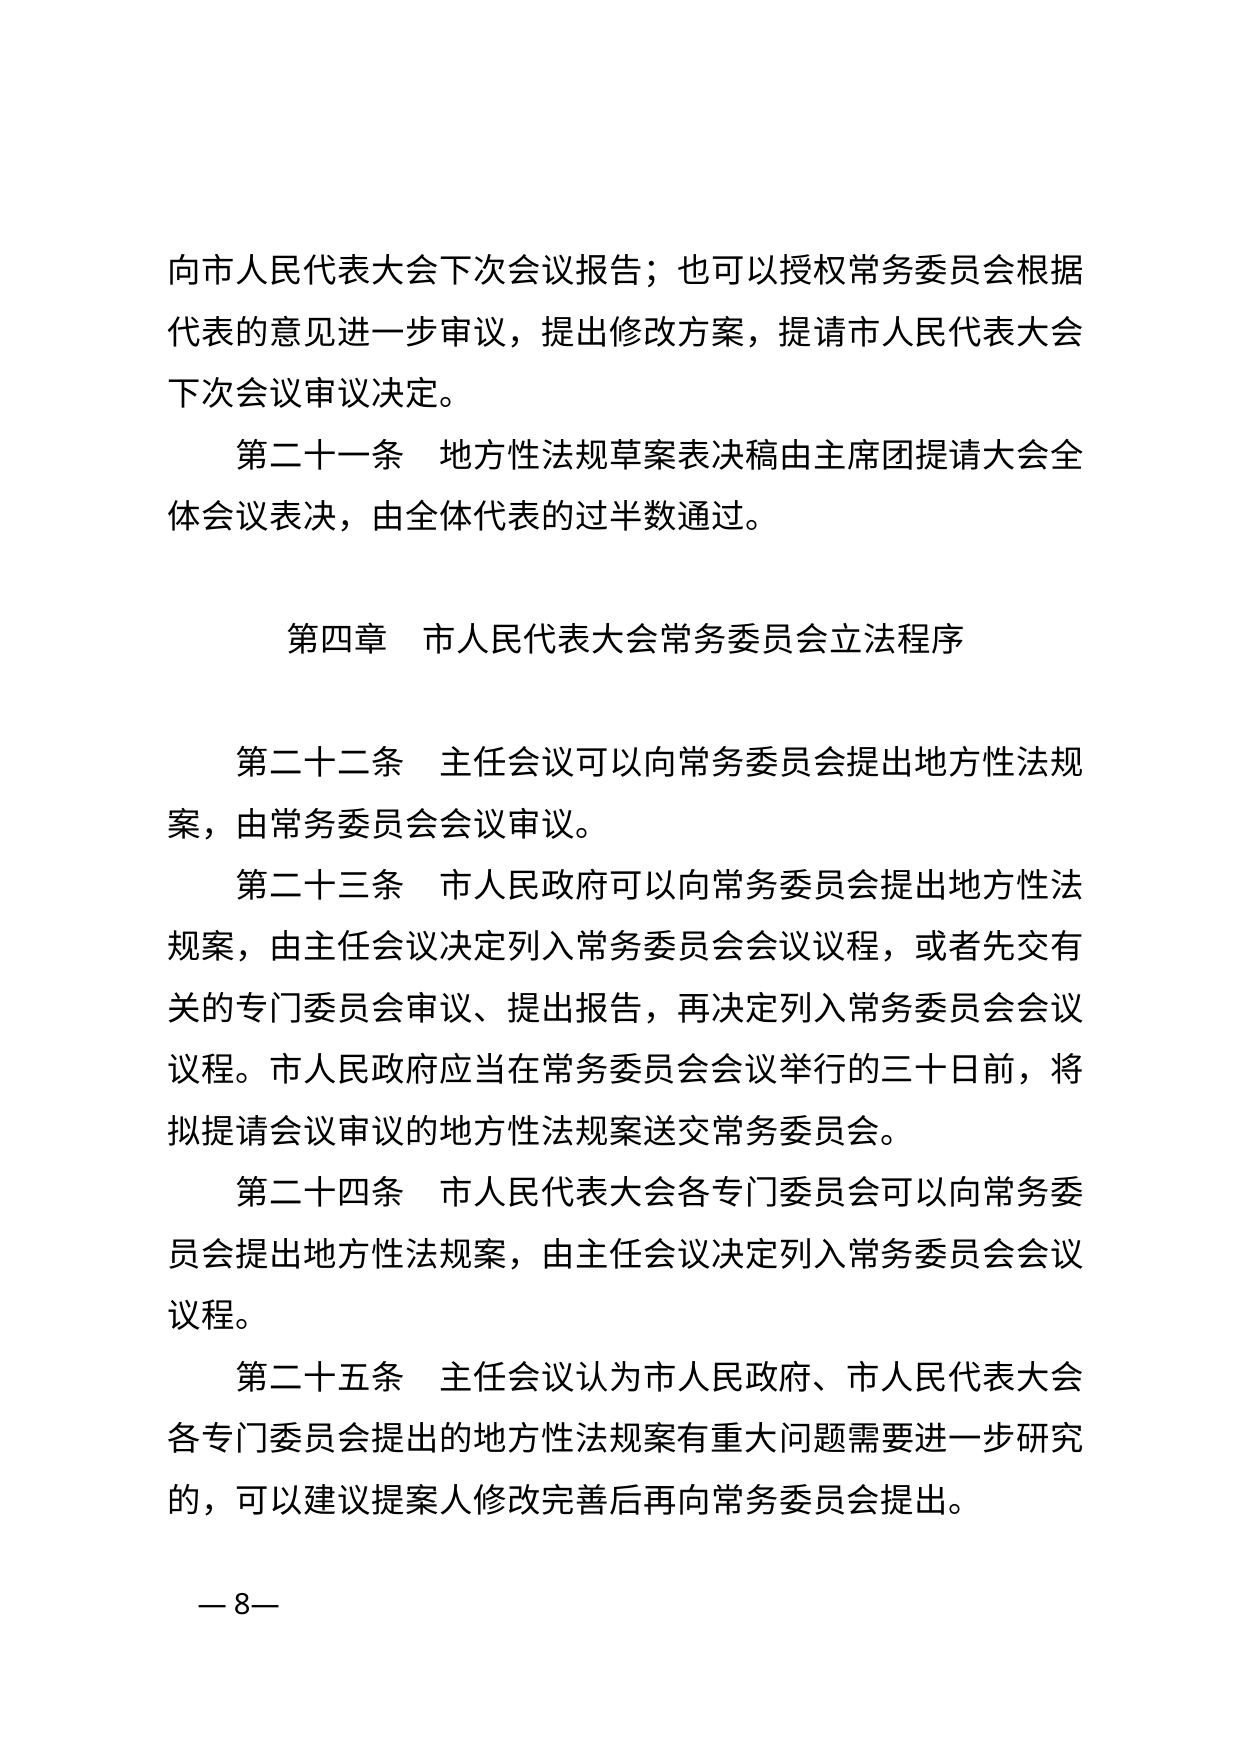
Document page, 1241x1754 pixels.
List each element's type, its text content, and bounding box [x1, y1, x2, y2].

text 第二十一条 地方性法规草案表决稿由主席团提请大会全体会议表决，由全体代表的过半数通过。 [168, 422, 1084, 545]
text 第二十二条 主任会议可以向常务委员会提出地方性法规案，由常务委员会会议审议。 [168, 729, 1084, 852]
text 第二十三条 市人民政府可以向常务委员会提出地方性法规案，由主任会议决定列入常务委员会会议议程，或者先交有关的专门委员会审议、提出报告，再决定列入常务委员会会议议程。市人民政府应当在常务委员会会议举行的三十日前，将拟提请会议审议的地方性法规案送交常务委员会。 [168, 852, 1084, 1159]
text 第二十四条 市人民代表大会各专门委员会可以向常务委员会提出地方性法规案，由主任会议决定列入常务委员会会议议程。 [168, 1159, 1084, 1344]
text 第二十五条 主任会议认为市人民政府、市人民代表大会各专门委员会提出的地方性法规案有重大问题需要进一步研究的，可以建议提案人修改完善后再向常务委员会提出。 [168, 1344, 1084, 1528]
text 第四章 市人民代表大会常务委员会立法程序 [168, 606, 1084, 668]
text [168, 238, 1084, 422]
